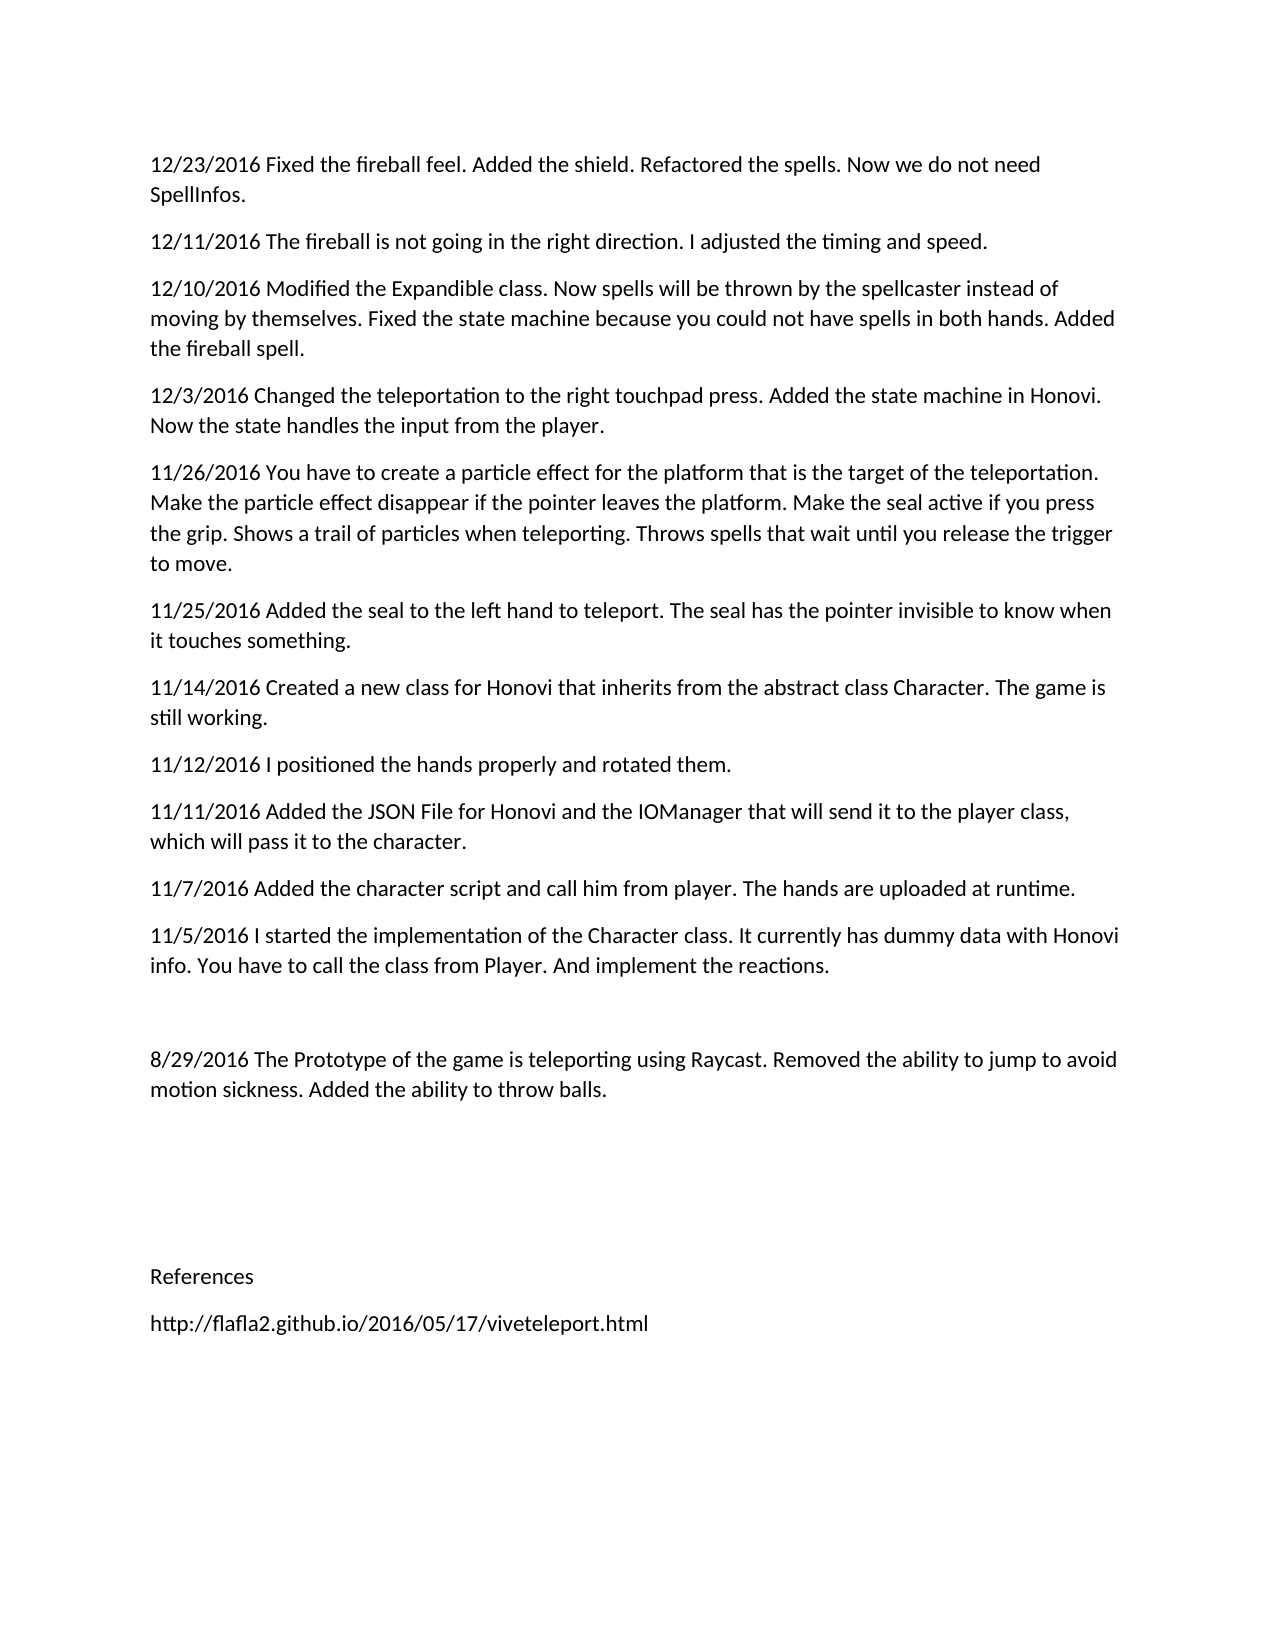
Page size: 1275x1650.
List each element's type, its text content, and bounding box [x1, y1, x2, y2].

text 12/3/2016 Changed the teleportation to the right touchpad press. Added the state machine in Honovi. Now the state handles the input from the player. [150, 381, 1125, 439]
text 11/5/2016 I started the implementation of the Character class. It currently has dummy data with Honovi info. You have to call the class from Player. And implement the reactions. [150, 921, 1125, 979]
text 12/23/2016 Fixed the fireball feel. Added the shield. Refactored the spells. Now we do not need SpellInfos. [150, 150, 1125, 208]
text 12/11/2016 The fireball is not going in the right direction. I adjusted the timing and speed. [150, 227, 1125, 255]
text http://flafla2.github.io/2016/05/17/viveteleport.html [150, 1309, 1125, 1337]
text 8/29/2016 The Prototype of the game is teleporting using Raycast. Removed the ability to jump to avoid motion sickness. Added the ability to throw balls. [150, 1045, 1125, 1103]
text 11/12/2016 I positioned the hands properly and rotated them. [150, 750, 1125, 778]
text 11/11/2016 Added the JSON File for Honovi and the IOManager that will send it to the player class, which will pass it to the character. [150, 797, 1125, 855]
text References [150, 1262, 1125, 1291]
text 11/7/2016 Added the character script and call him from player. The hands are uploaded at runtime. [150, 874, 1125, 902]
text 11/14/2016 Created a new class for Honovi that inherits from the abstract class Character. The game is still working. [150, 673, 1125, 731]
text 11/25/2016 Added the seal to the left hand to teleport. The seal has the pointer invisible to know when it touches something. [150, 596, 1125, 654]
